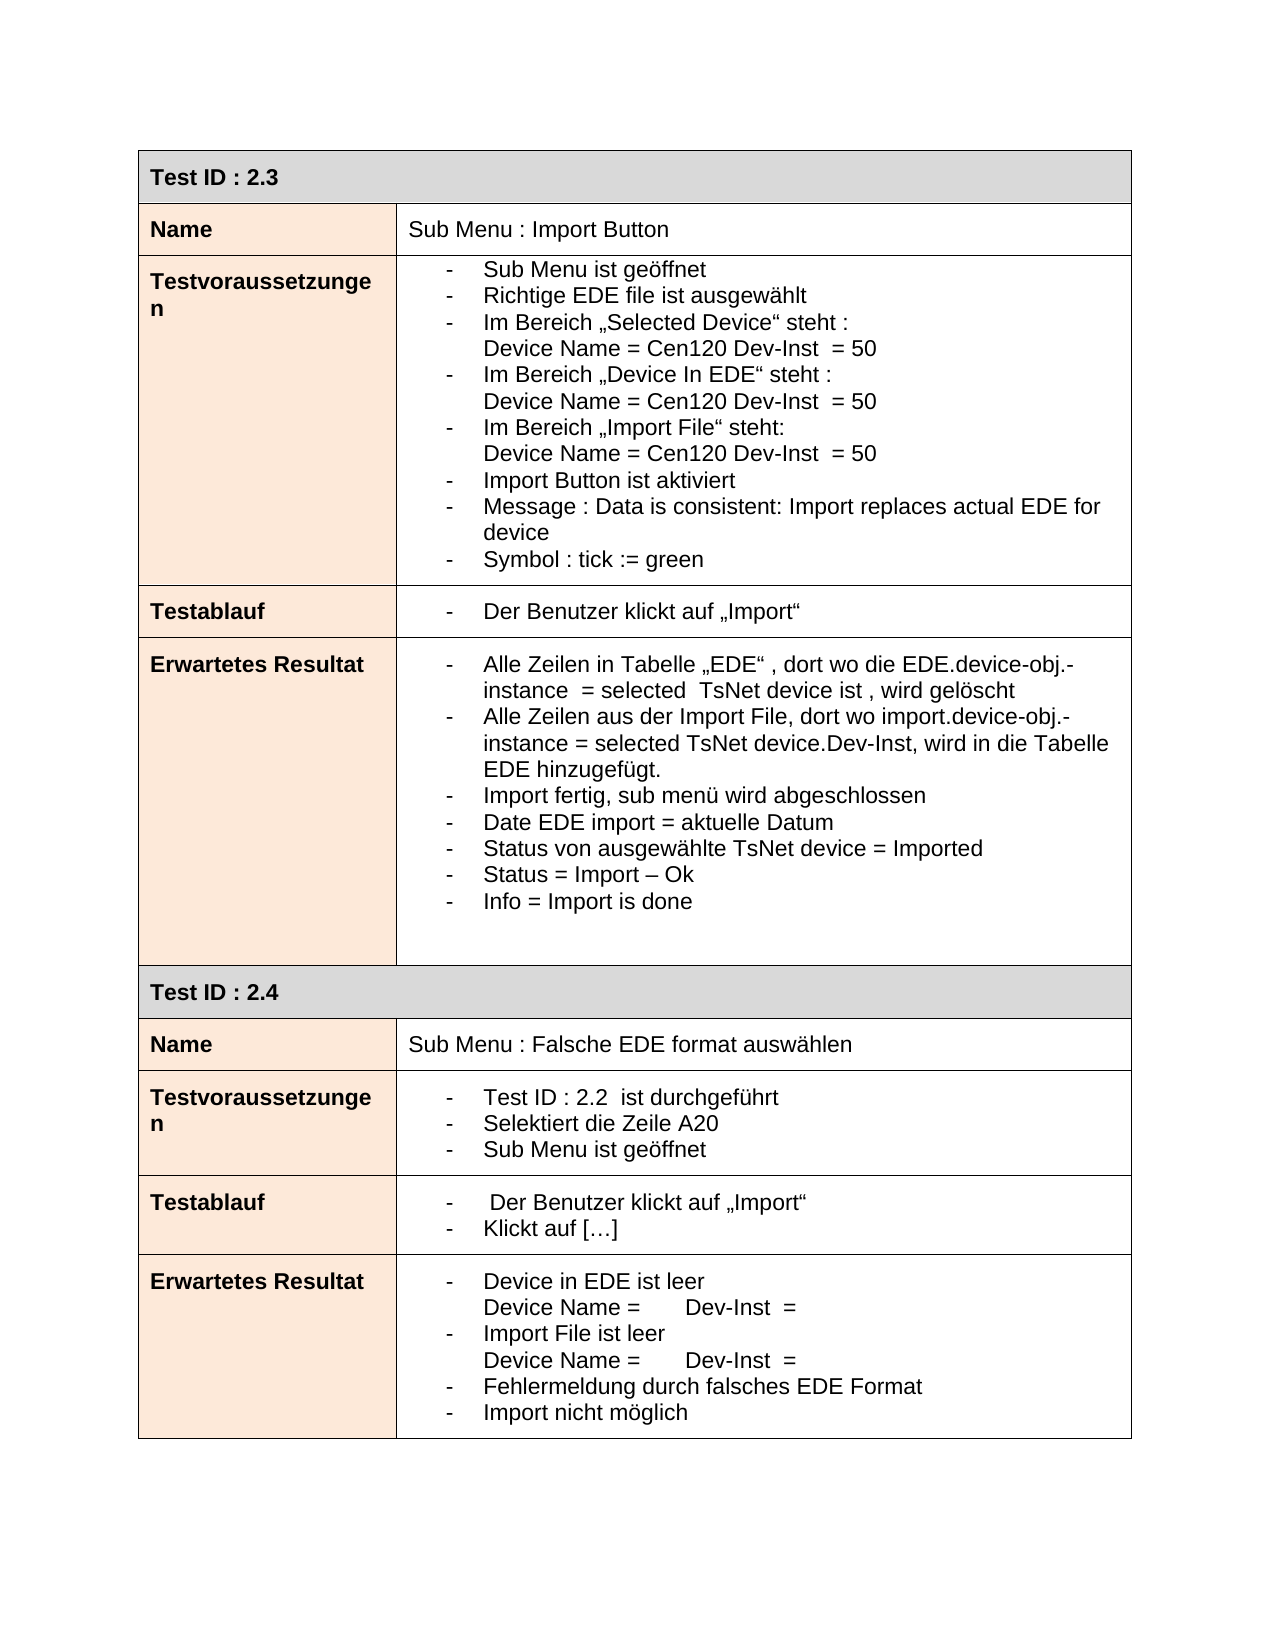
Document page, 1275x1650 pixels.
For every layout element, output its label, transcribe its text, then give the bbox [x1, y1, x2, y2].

table_cell Test ID : 2.4 [139, 966, 1131, 1018]
table_cell Name [139, 1019, 396, 1070]
table_cell Sub Menu : Import Button [397, 204, 1131, 255]
table_cell Alle Zeilen in Tabelle „EDE“ , dort wo die EDE.device-obj.-instance = selected TsNet device ist , wird gelöscht Alle Zeilen aus der Import File, dort wo import.device-obj.-instance = selected TsNet device.Dev-Inst, wird in die Tabelle EDE hinzugefügt. Import fertig, sub menü wird abgeschlossen Date EDE import = aktuelle Datum Status von ausgewählte TsNet device = Imported Status = Import – Ok Info = Import is done [397, 638, 1131, 965]
table_header Test ID : 2.3 [139, 151, 1131, 202]
table_cell Erwartetes Resultat [139, 638, 396, 965]
table_cell Testvoraussetzungen [139, 256, 396, 584]
table_cell Device in EDE ist leer Device Name = Dev-Inst = Import File ist leer Device Name = Dev-Inst = Fehlermeldung durch falsches EDE Format Import nicht möglich [397, 1255, 1131, 1438]
table_cell Testablauf [139, 1176, 396, 1254]
table_cell Testvoraussetzungen [139, 1071, 396, 1175]
table_cell Der Benutzer klickt auf „Import“ [397, 586, 1131, 637]
table_cell Name [139, 204, 396, 255]
table_cell Der Benutzer klickt auf „Import“ Klickt auf […] [397, 1176, 1131, 1254]
table_cell Sub Menu : Falsche EDE format auswählen [397, 1019, 1131, 1070]
table_cell Test ID : 2.2 ist durchgeführt Selektiert die Zeile A20 Sub Menu ist geöffnet [397, 1071, 1131, 1175]
table_cell Erwartetes Resultat [139, 1255, 396, 1438]
table_cell Testablauf [139, 586, 396, 637]
table_cell Sub Menu ist geöffnet Richtige EDE file ist ausgewählt Im Bereich „Selected Device“ steht : Device Name = Cen120 Dev-Inst = 50 Im Bereich „Device In EDE“ steht : Device Name = Cen120 Dev-Inst = 50 Im Bereich „Import File“ steht: Device Name = Cen120 Dev-Inst = 50 Import Button ist aktiviert Message : Data is consistent: Import replaces actual EDE for device Symbol : tick := green [397, 256, 1131, 584]
